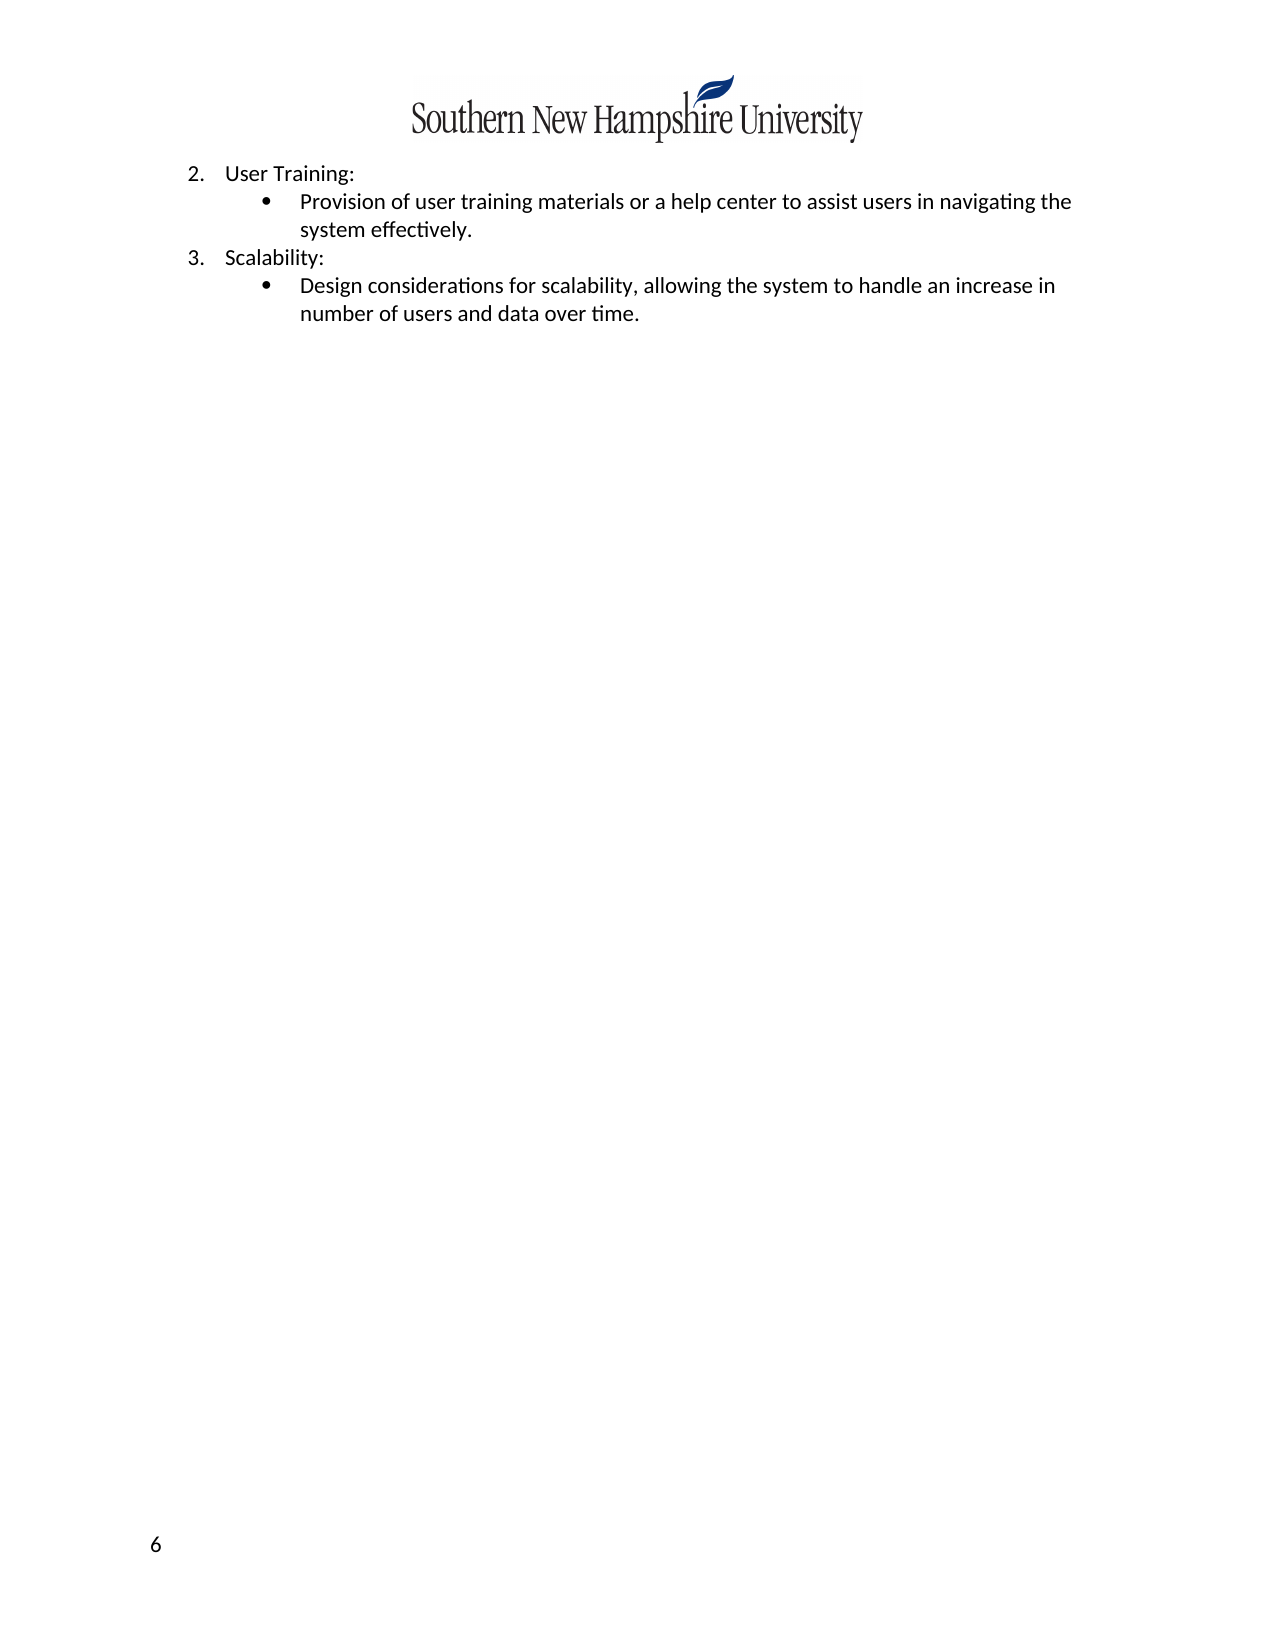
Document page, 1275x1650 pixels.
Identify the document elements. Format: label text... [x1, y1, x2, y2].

list Scalability: [187, 243, 1125, 271]
list Provision of user training materials or a help center to assist users in navigating the system effectively. [262, 187, 1125, 243]
picture [412, 75, 863, 143]
list User Training: [187, 159, 1125, 187]
list Design considerations for scalability, allowing the system to handle an increase in number of users and data over time. [262, 271, 1125, 327]
